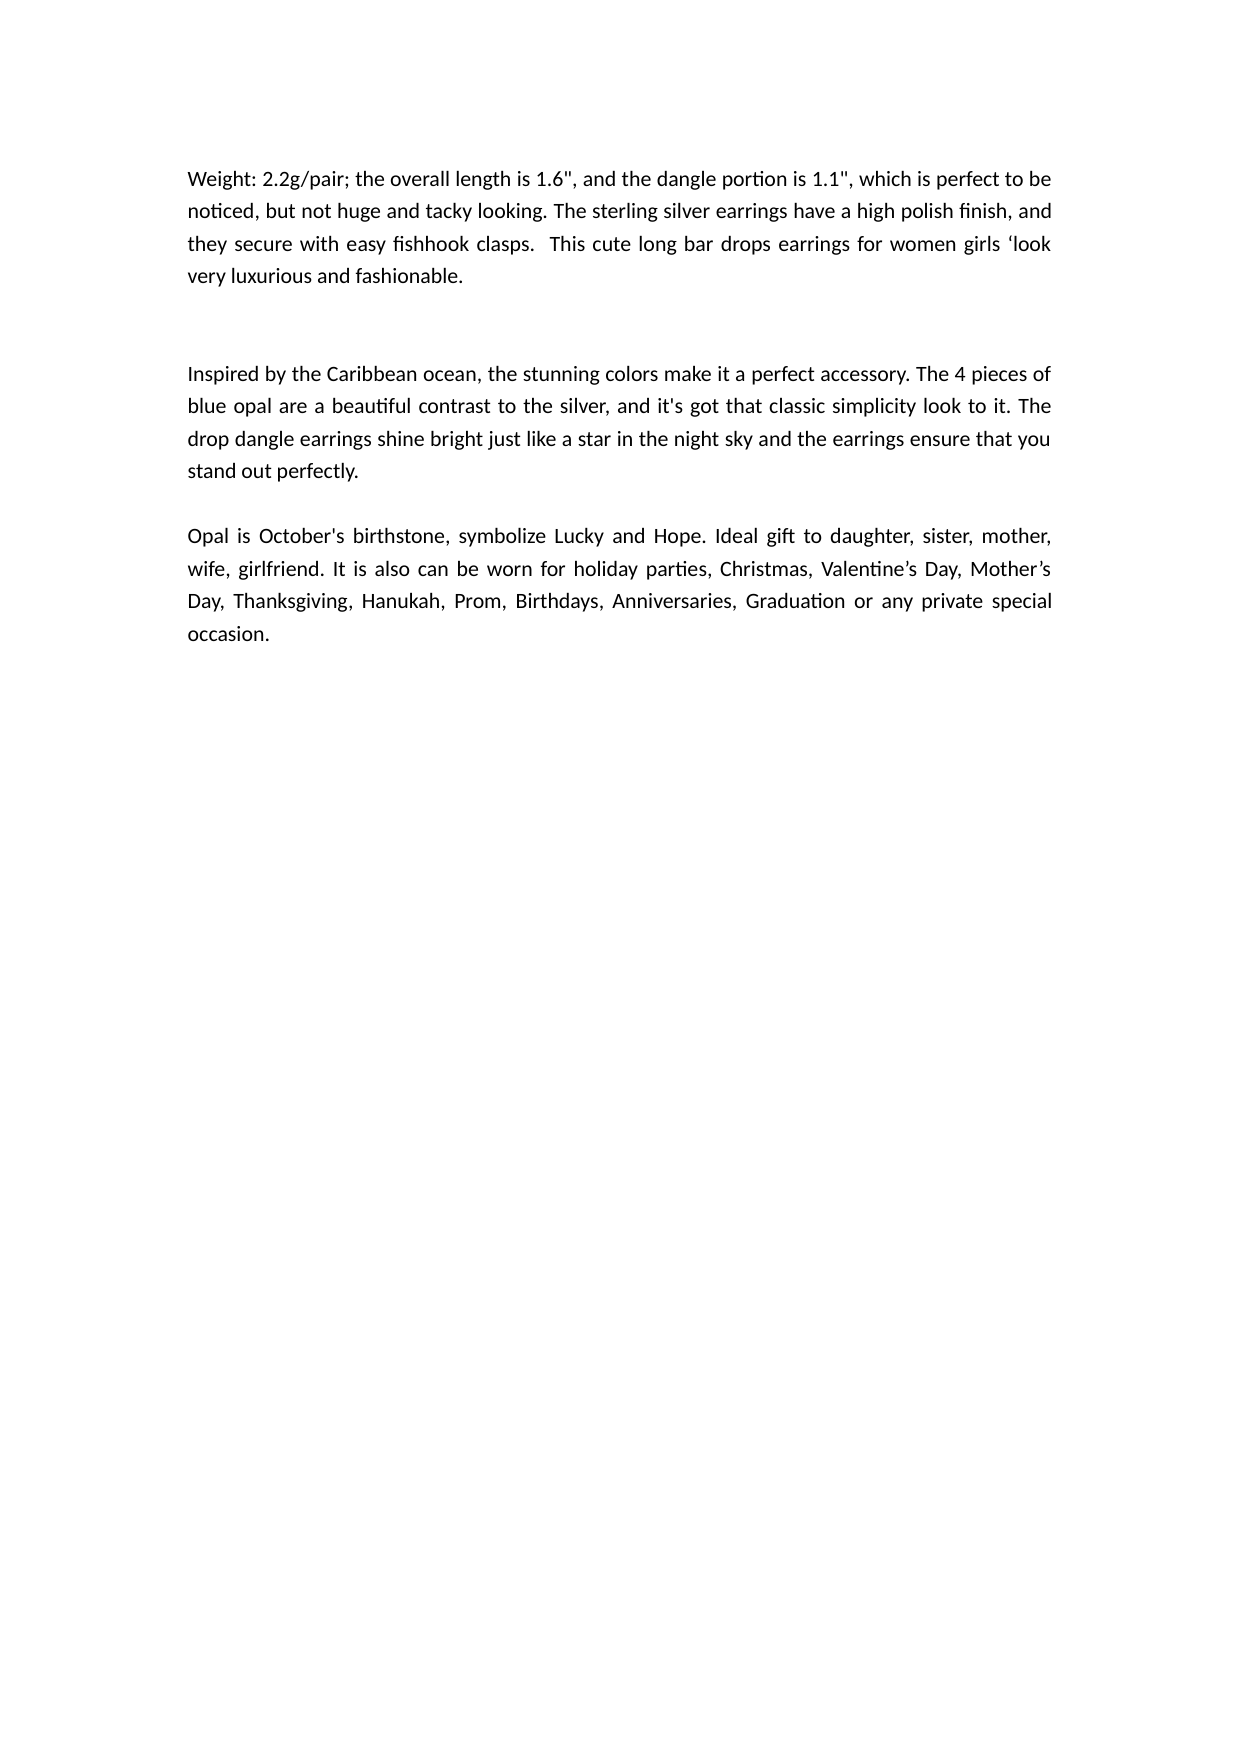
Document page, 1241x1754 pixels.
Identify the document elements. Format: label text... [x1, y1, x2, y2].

text Opal is October's birthstone, symbolize Lucky and Hope. Ideal gift to daughter, sister, mother, wife, girlfriend. It is also can be worn for holiday parties, Christmas, Valentine’s Day, Mother’s Day, Thanksgiving, Hanukah, Prom, Birthdays, Anniversaries, Graduation or any private special occasion. [187, 519, 1053, 649]
text Inspired by the Caribbean ocean, the stunning colors make it a perfect accessory. The 4 pieces of blue opal are a beautiful contrast to the silver, and it's got that classic simplicity look to it. The drop dangle earrings shine bright just like a star in the night sky and the earrings ensure that you stand out perfectly. [187, 357, 1053, 487]
text Weight: 2.2g/pair; the overall length is 1.6", and the dangle portion is 1.1", which is perfect to be noticed, but not huge and tacky looking. The sterling silver earrings have a high polish finish, and they secure with easy fishhook clasps. This cute long bar drops earrings for women girls ‘look very luxurious and fashionable. [187, 162, 1053, 292]
